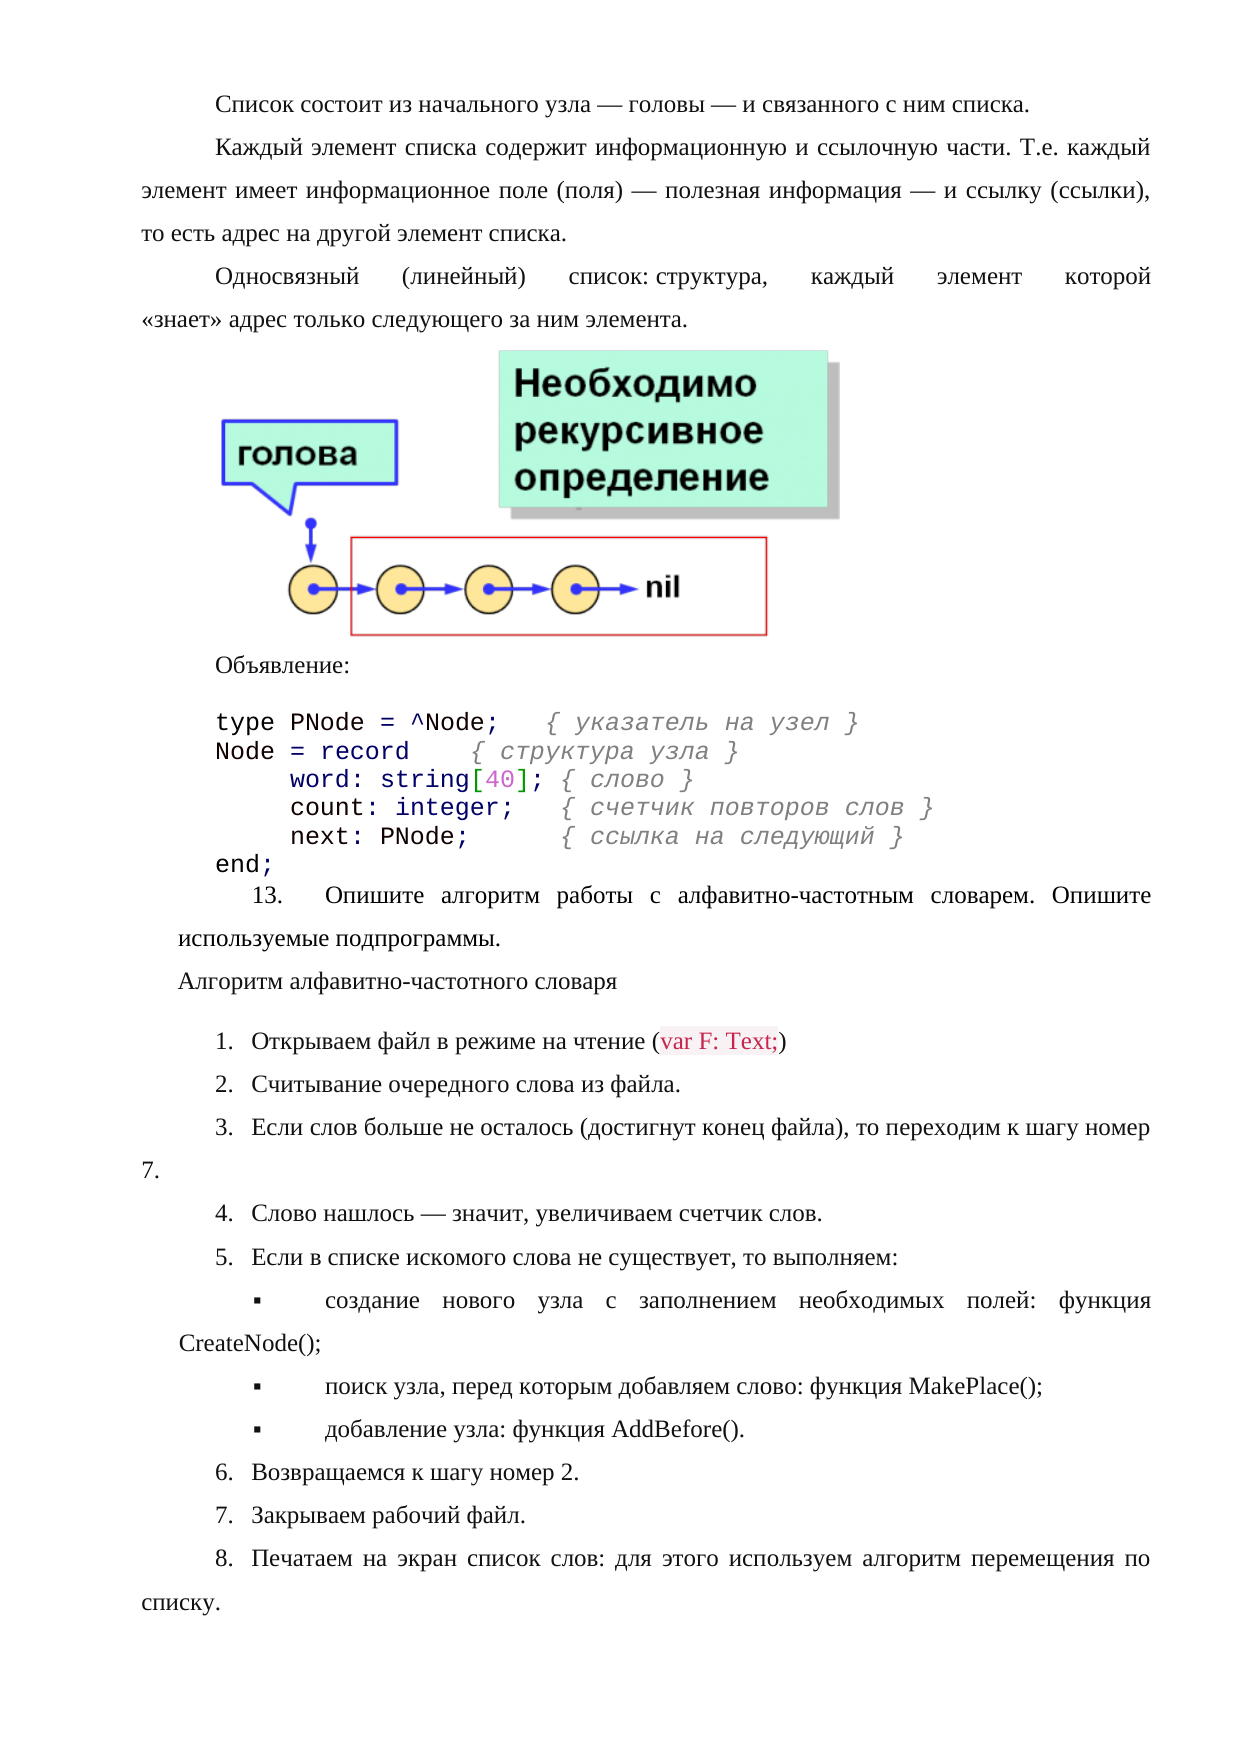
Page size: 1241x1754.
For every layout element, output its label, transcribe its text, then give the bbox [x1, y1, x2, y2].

list Открываем файл в режиме на чтение (var F: Text;) [778, 1026, 1152, 1055]
list Считывание очередного слова из файла. [141, 1069, 1152, 1098]
list Если в списке искомого слова не существует, то выполняем: [141, 1242, 1152, 1270]
text Объявление: [141, 650, 1152, 679]
list Возвращаемся к шагу номер 2. [141, 1457, 1152, 1486]
list Открываем файл в режиме на чтение (var F: Text;) [141, 1026, 660, 1055]
picture [214, 347, 840, 637]
text Node = record { структура узла } [141, 738, 1152, 767]
text next: PNode; { ссылка на следующий } [216, 823, 1152, 852]
text Односвязный (линейный) список: структура, каждый элемент которой «знает» адрес только следующего за ним элемента. [141, 261, 1152, 333]
list Закрываем рабочий файл. [141, 1500, 1152, 1529]
list добавление узла: функция AddBefore(). [178, 1414, 1152, 1443]
text type PNode = ^Node; { указатель на узел } [141, 710, 1152, 738]
list создание нового узла с заполнением необходимых полей: функция CreateNode(); [178, 1285, 1152, 1357]
list Печатаем на экран список слов: для этого используем алгоритм перемещения по списку. [141, 1543, 1152, 1615]
text word: string[40]; { слово } [216, 767, 1152, 795]
list Слово нашлось — значит, увеличиваем счетчик слов. [141, 1198, 1152, 1227]
text end; [141, 852, 1152, 880]
text Алгоритм алфавитно-частотного словаря [103, 966, 1152, 995]
list Если слов больше не осталось (достигнут конец файла), то переходим к шагу номер 7. [141, 1112, 1152, 1184]
list Опишите алгоритм работы с алфавитно-частотным словарем. Опишите используемые подпрограммы. [178, 880, 1152, 952]
list поиск узла, перед которым добавляем слово: функция MakePlace(); [178, 1371, 1152, 1400]
text Каждый элемент списка содержит информационную и ссылочную части. Т.е. каждый элемент имеет информационное поле (поля) — полезная информация — и ссылку (ссылки), то есть адрес на другой элемент списка. [141, 132, 1152, 247]
text count: integer; { счетчик повторов слов } [216, 795, 1152, 823]
text Список состоит из начального узла — головы — и связанного с ним списка. [141, 89, 1152, 117]
